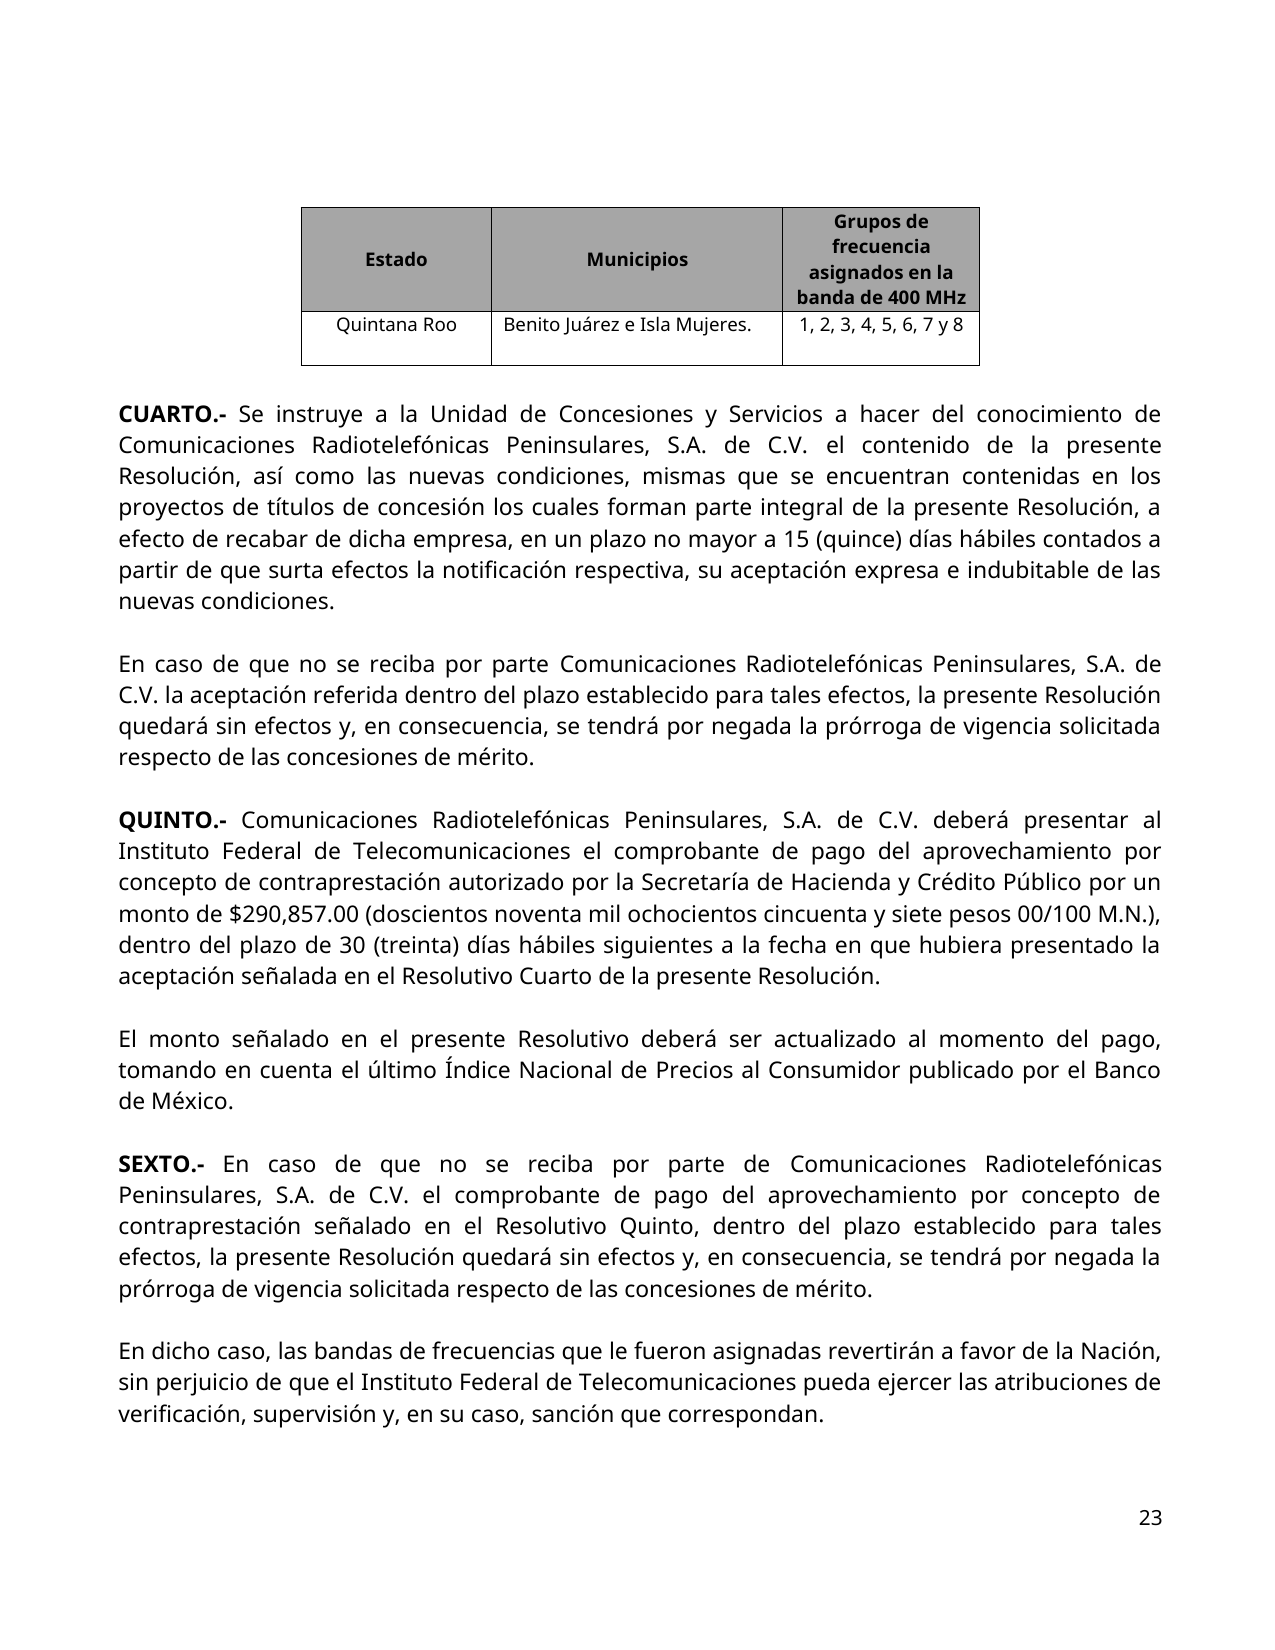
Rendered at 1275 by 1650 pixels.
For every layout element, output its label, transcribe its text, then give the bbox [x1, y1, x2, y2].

table_header Municipios [492, 208, 782, 311]
table_cell Benito Juárez e Isla Mujeres. [492, 312, 782, 365]
text SEXTO.- En caso de que no se reciba por parte de Comunicaciones Radiotelefónicas Peninsulares, S.A. de C.V. el comprobante de pago del aprovechamiento por concepto de contraprestación señalado en el Resolutivo Quinto, dentro del plazo establecido para tales efectos, la presente Resolución quedará sin efectos y, en consecuencia, se tendrá por negada la prórroga de vigencia solicitada respecto de las concesiones de mérito. [118, 1148, 1162, 1304]
text QUINTO.- Comunicaciones Radiotelefónicas Peninsulares, S.A. de C.V. deberá presentar al Instituto Federal de Telecomunicaciones el comprobante de pago del aprovechamiento por concepto de contraprestación autorizado por la Secretaría de Hacienda y Crédito Público por un monto de $290,857.00 (doscientos noventa mil ochocientos cincuenta y siete pesos 00/100 M.N.), dentro del plazo de 30 (treinta) días hábiles siguientes a la fecha en que hubiera presentado la aceptación señalada en el Resolutivo Cuarto de la presente Resolución. [118, 804, 1162, 991]
table_cell Quintana Roo [302, 312, 491, 365]
table_header Grupos de frecuencia asignados en la banda de 400 MHz [783, 208, 979, 311]
table_header Estado [302, 208, 491, 311]
text El monto señalado en el presente Resolutivo deberá ser actualizado al momento del pago, tomando en cuenta el último Índice Nacional de Precios al Consumidor publicado por el Banco de México. [118, 1023, 1162, 1116]
text En caso de que no se reciba por parte Comunicaciones Radiotelefónicas Peninsulares, S.A. de C.V. la aceptación referida dentro del plazo establecido para tales efectos, la presente Resolución quedará sin efectos y, en consecuencia, se tendrá por negada la prórroga de vigencia solicitada respecto de las concesiones de mérito. [118, 648, 1162, 773]
text CUARTO.- Se instruye a la Unidad de Concesiones y Servicios a hacer del conocimiento de Comunicaciones Radiotelefónicas Peninsulares, S.A. de C.V. el contenido de la presente Resolución, así como las nuevas condiciones, mismas que se encuentran contenidas en los proyectos de títulos de concesión los cuales forman parte integral de la presente Resolución, a efecto de recabar de dicha empresa, en un plazo no mayor a 15 (quince) días hábiles contados a partir de que surta efectos la notificación respectiva, su aceptación expresa e indubitable de las nuevas condiciones. [118, 398, 1162, 616]
text En dicho caso, las bandas de frecuencias que le fueron asignadas revertirán a favor de la Nación, sin perjuicio de que el Instituto Federal de Telecomunicaciones pueda ejercer las atribuciones de verificación, supervisión y, en su caso, sanción que correspondan. [118, 1335, 1162, 1429]
table_cell 1, 2, 3, 4, 5, 6, 7 y 8 [783, 312, 979, 365]
